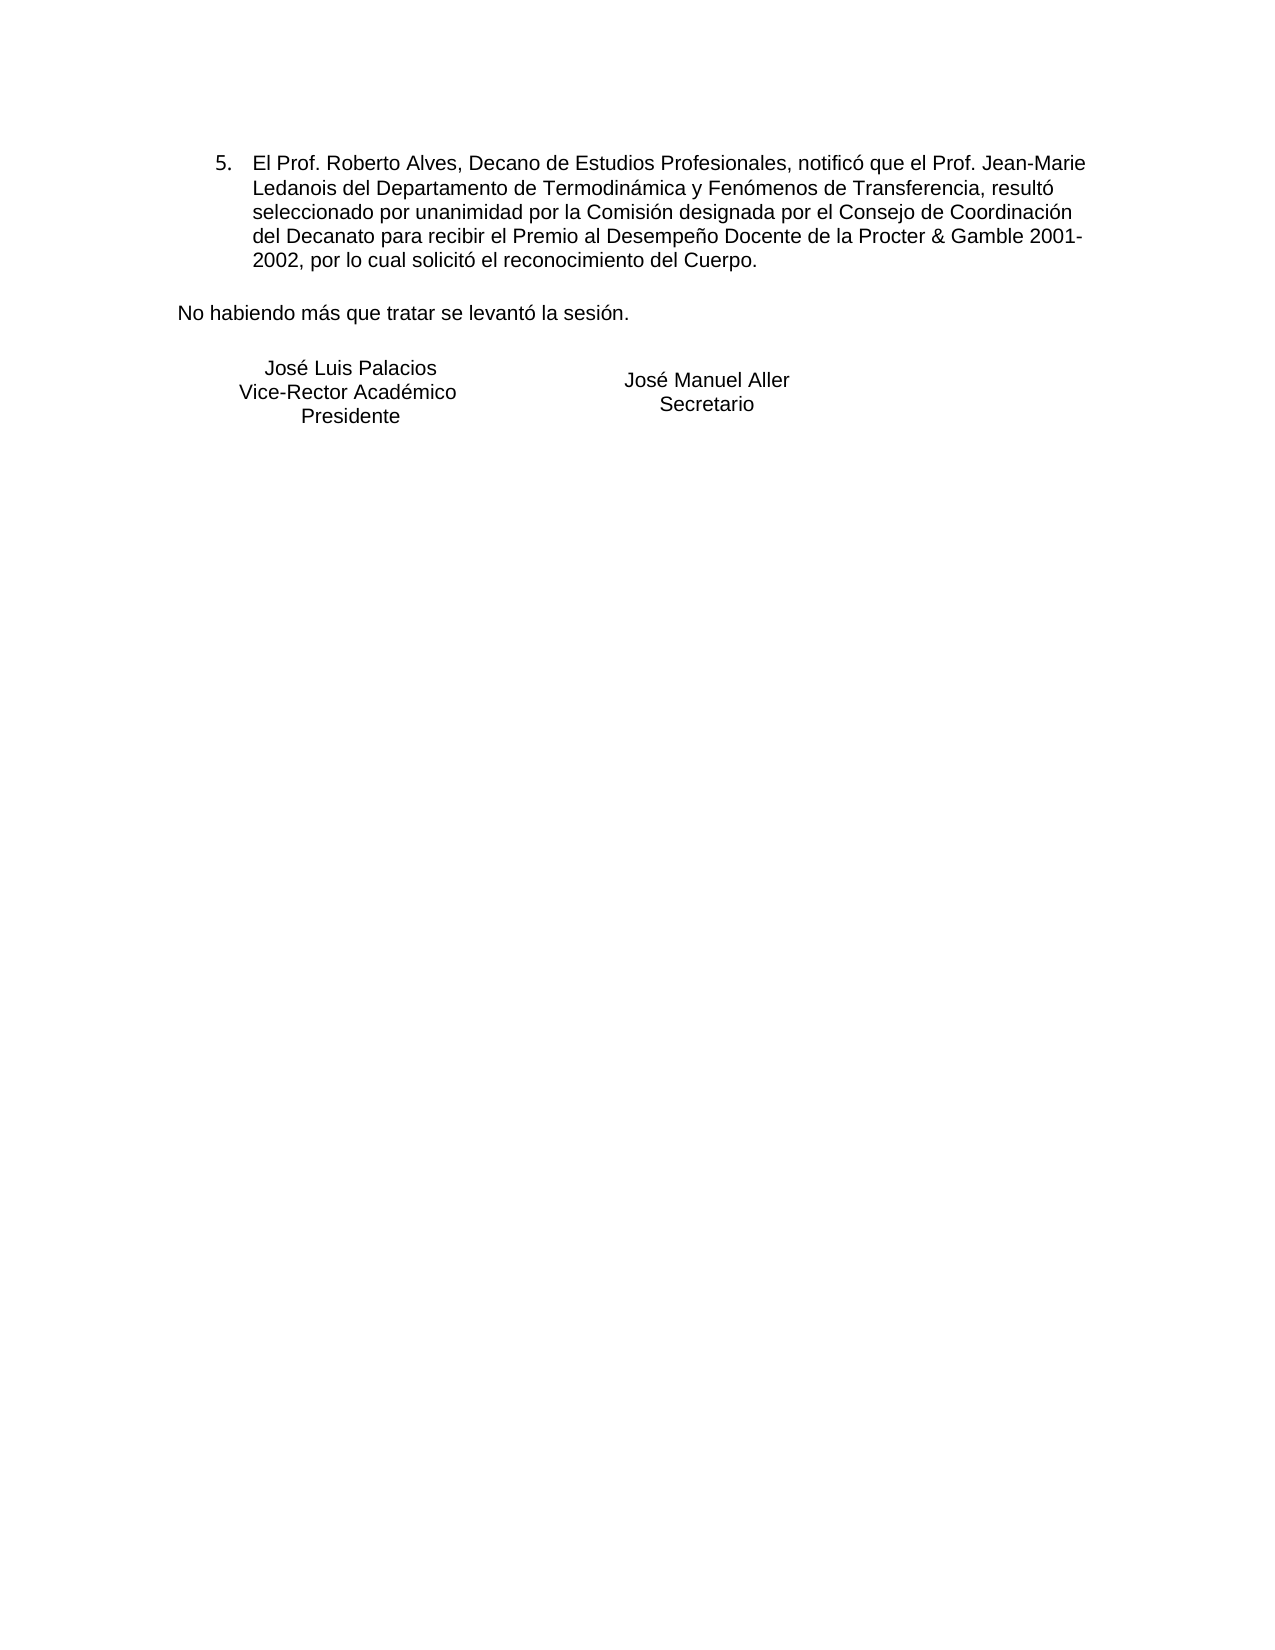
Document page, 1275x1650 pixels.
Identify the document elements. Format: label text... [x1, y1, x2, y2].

table_header José Luis Palacios Vice-Rector Académico Presidente [176, 354, 526, 429]
table_header José Manuel Aller Secretario [526, 354, 888, 429]
text No habiendo más que tratar se levantó la sesión. [177, 301, 1098, 325]
list El Prof. Roberto Alves, Decano de Estudios Profesionales, notificó que el Prof. Jean-Marie Ledanois del Departamento de Termodinámica y Fenómenos de Transferencia, resultó seleccionado por unanimidad por la Comisión designada por el Consejo de Coordinación del Decanato para recibir el Premio al Desempeño Docente de la Procter & Gamble 2001-2002, por lo cual solicitó el reconocimiento del Cuerpo. [215, 148, 1098, 272]
